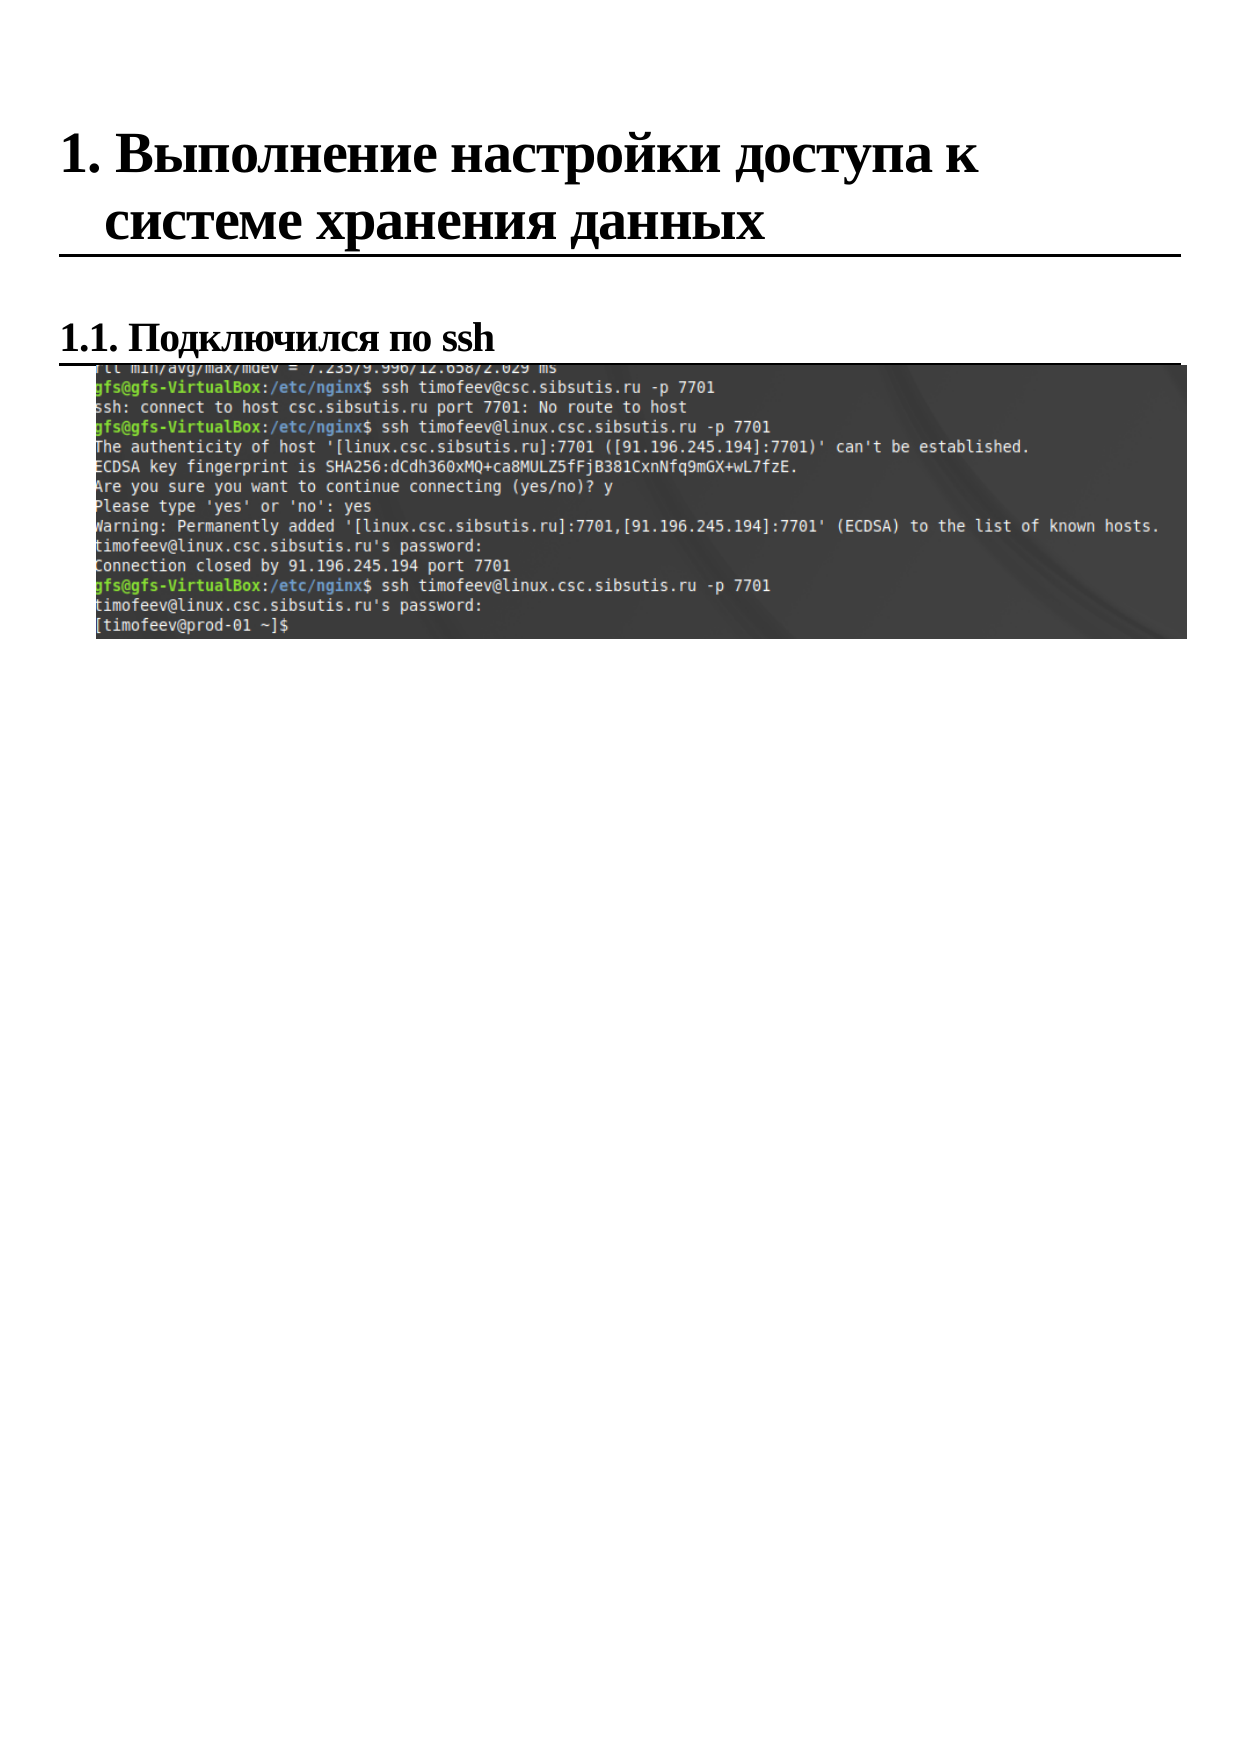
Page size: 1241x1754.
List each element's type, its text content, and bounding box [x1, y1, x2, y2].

text Выполнение настройки доступа к системе хранения данных [59, 118, 1181, 254]
text Подключился по ssh [59, 313, 1181, 363]
picture [96, 365, 1187, 639]
